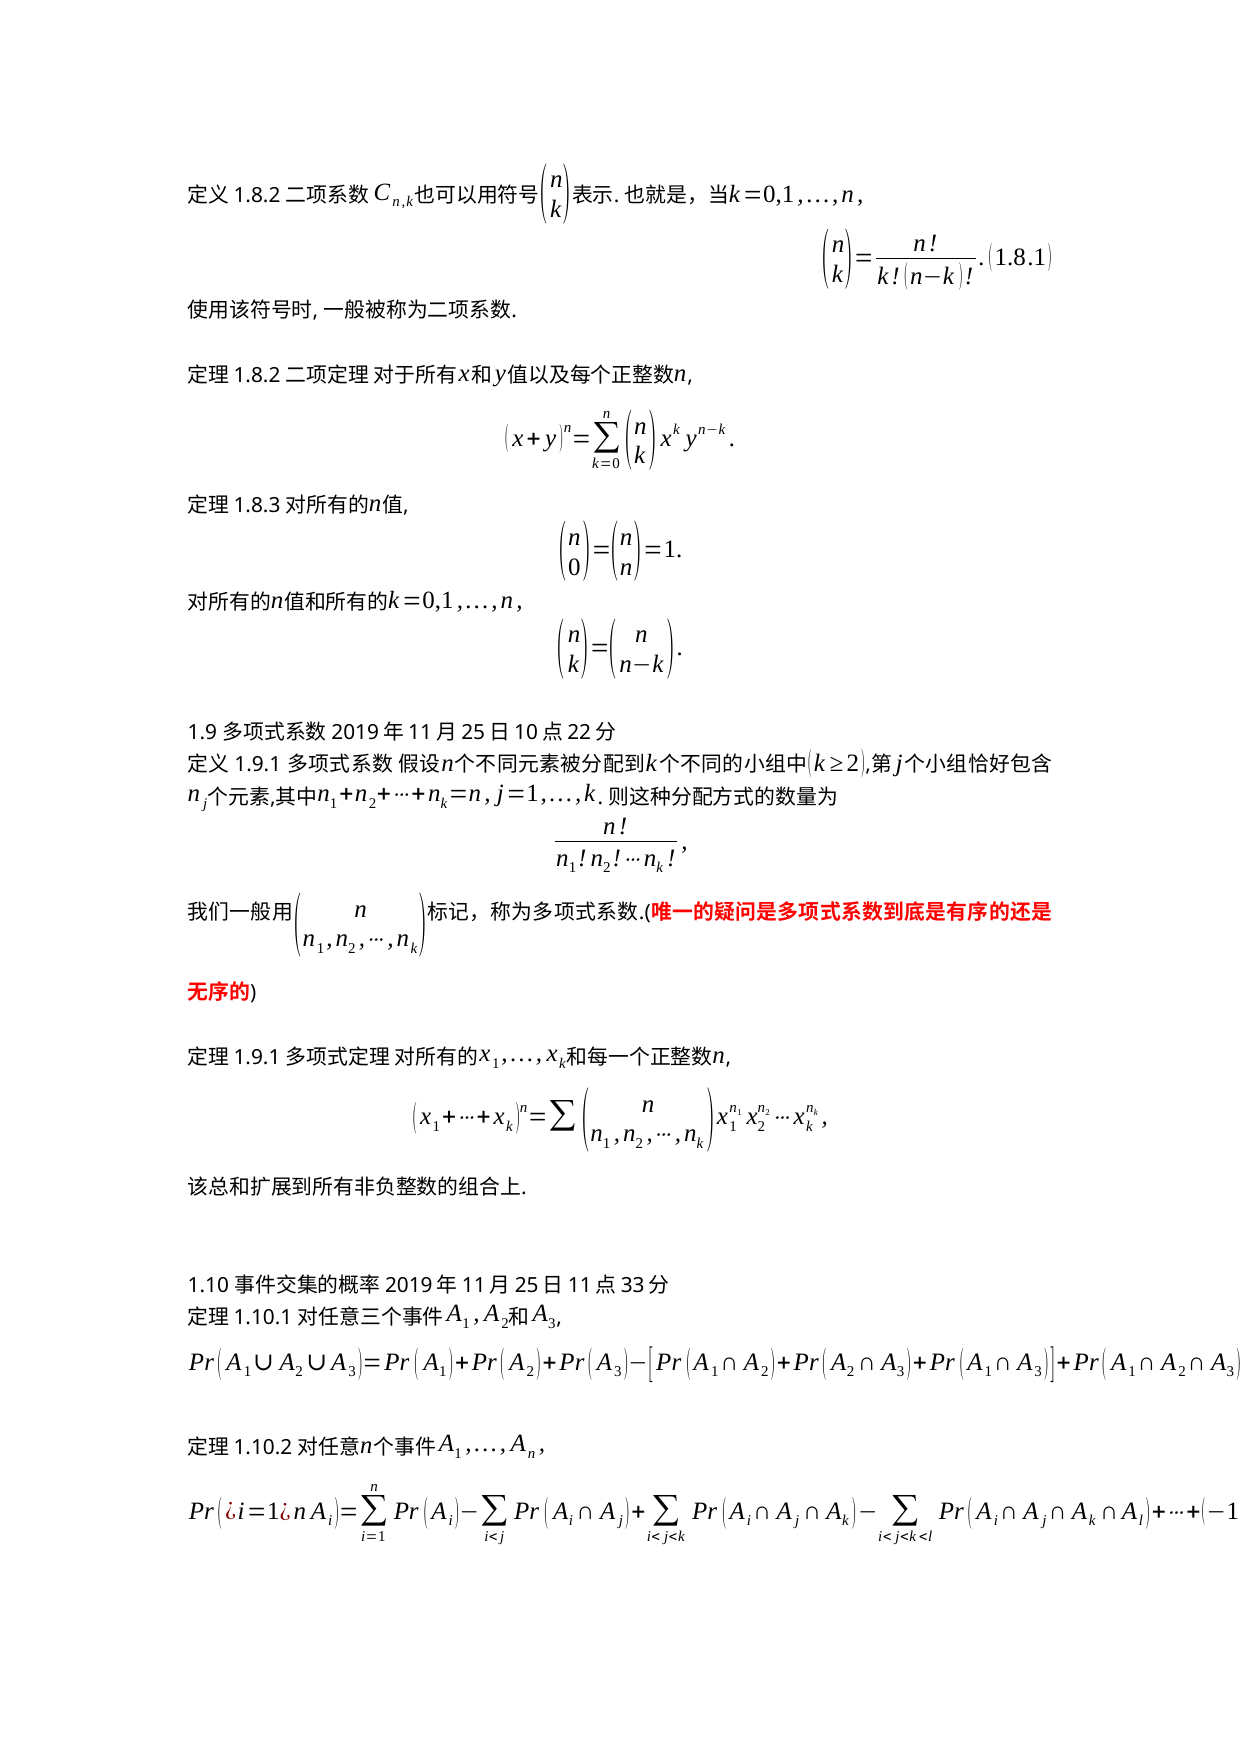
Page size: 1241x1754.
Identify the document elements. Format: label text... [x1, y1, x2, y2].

text 定理1.10.1 对任意三个事件和, [187, 1299, 1053, 1332]
text 定义1.8.2 二项系数 也可以用符号表示. 也就是，当 [187, 162, 1053, 227]
text 1.10 事件交集的概率 2019年11月25日11点33分 [187, 1267, 1053, 1299]
text 定理1.8.3 对所有的值, [187, 487, 1053, 519]
text 1.9 多项式系数 2019年11月25日10点22分 [187, 714, 1053, 747]
text 我们一般用标记，称为多项式系数.(唯一的疑问是多项式系数到底是有序的还是无序的) [187, 877, 1053, 1007]
text 该总和扩展到所有非负整数的组合上. [187, 1169, 1053, 1202]
text 对所有的值和所有的 [187, 584, 1053, 617]
text 定理1.10.2 对任意个事件 [187, 1429, 1053, 1462]
text 定理1.8.2 二项定理 对于所有和值以及每个正整数, [187, 357, 1053, 389]
text 定义1.9.1 多项式系数 假设个不同元素被分配到个不同的小组中,第个小组恰好包含个元素,其中. 则这种分配方式的数量为 [187, 747, 1053, 812]
text 使用该符号时, 一般被称为二项系数. [187, 292, 1053, 324]
text 定理1.9.1 多项式定理 对所有的和每一个正整数, [187, 1039, 1053, 1072]
